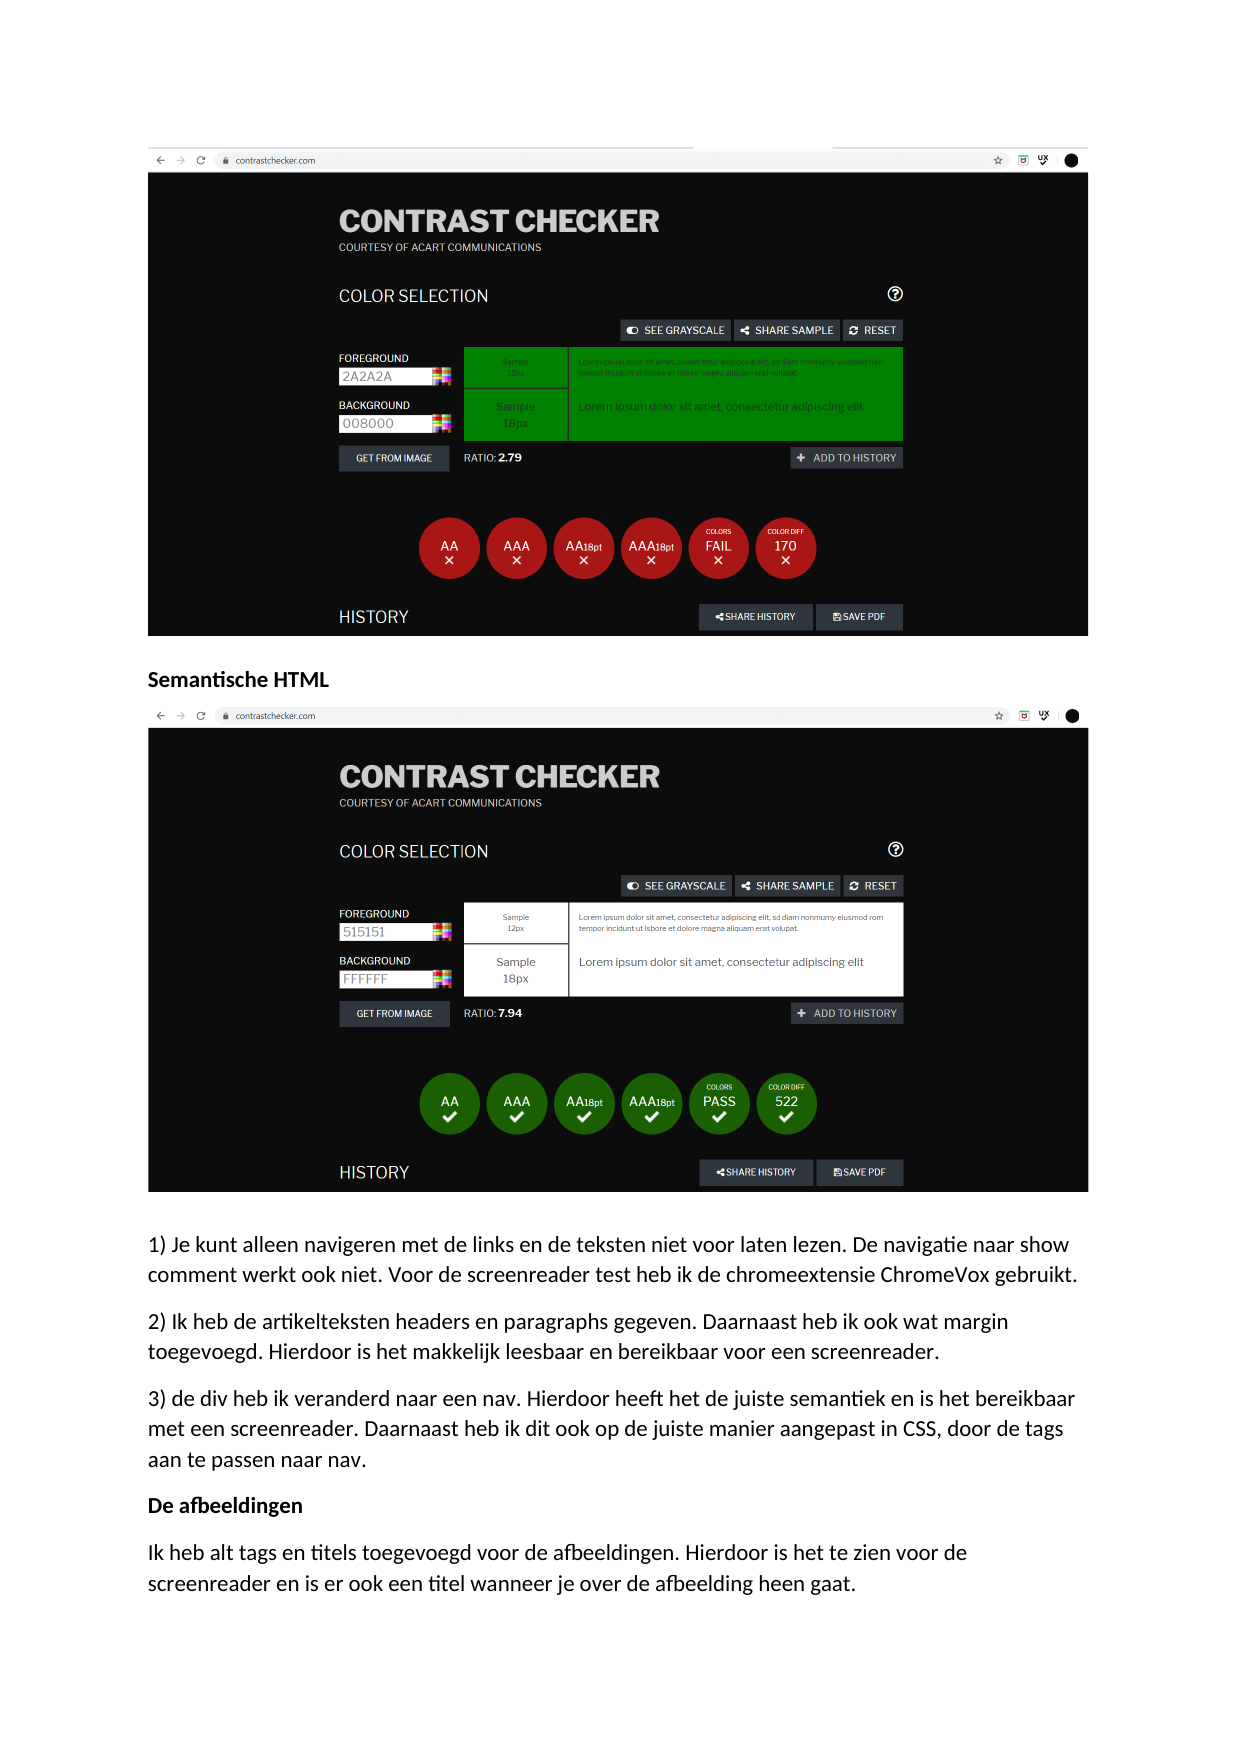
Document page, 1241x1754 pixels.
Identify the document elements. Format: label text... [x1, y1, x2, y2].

picture [147, 706, 1088, 1191]
text Semantische HTML [148, 288, 1093, 693]
picture [147, 147, 1088, 635]
text 3) de div heb ik veranderd naar een nav. Hierdoor heeft het de juiste semantiek en is het bereikbaar met een screenreader. Daarnaast heb ik dit ook op de juiste manier aangepast in CSS, door de tags aan te passen naar nav. [148, 1384, 1093, 1473]
text 2) Ik heb de artikelteksten headers en paragraphs gegeven. Daarnaast heb ik ook wat margin toegevoegd. Hierdoor is het makkelijk leesbaar en bereikbaar voor een screenreader. [148, 1307, 1093, 1365]
text Ik heb alt tags en titels toegevoegd voor de afbeeldingen. Hierdoor is het te zien voor de screenreader en is er ook een titel wanneer je over de afbeelding heen gaat. [148, 1538, 1093, 1597]
text De afbeeldingen [148, 1492, 1093, 1519]
